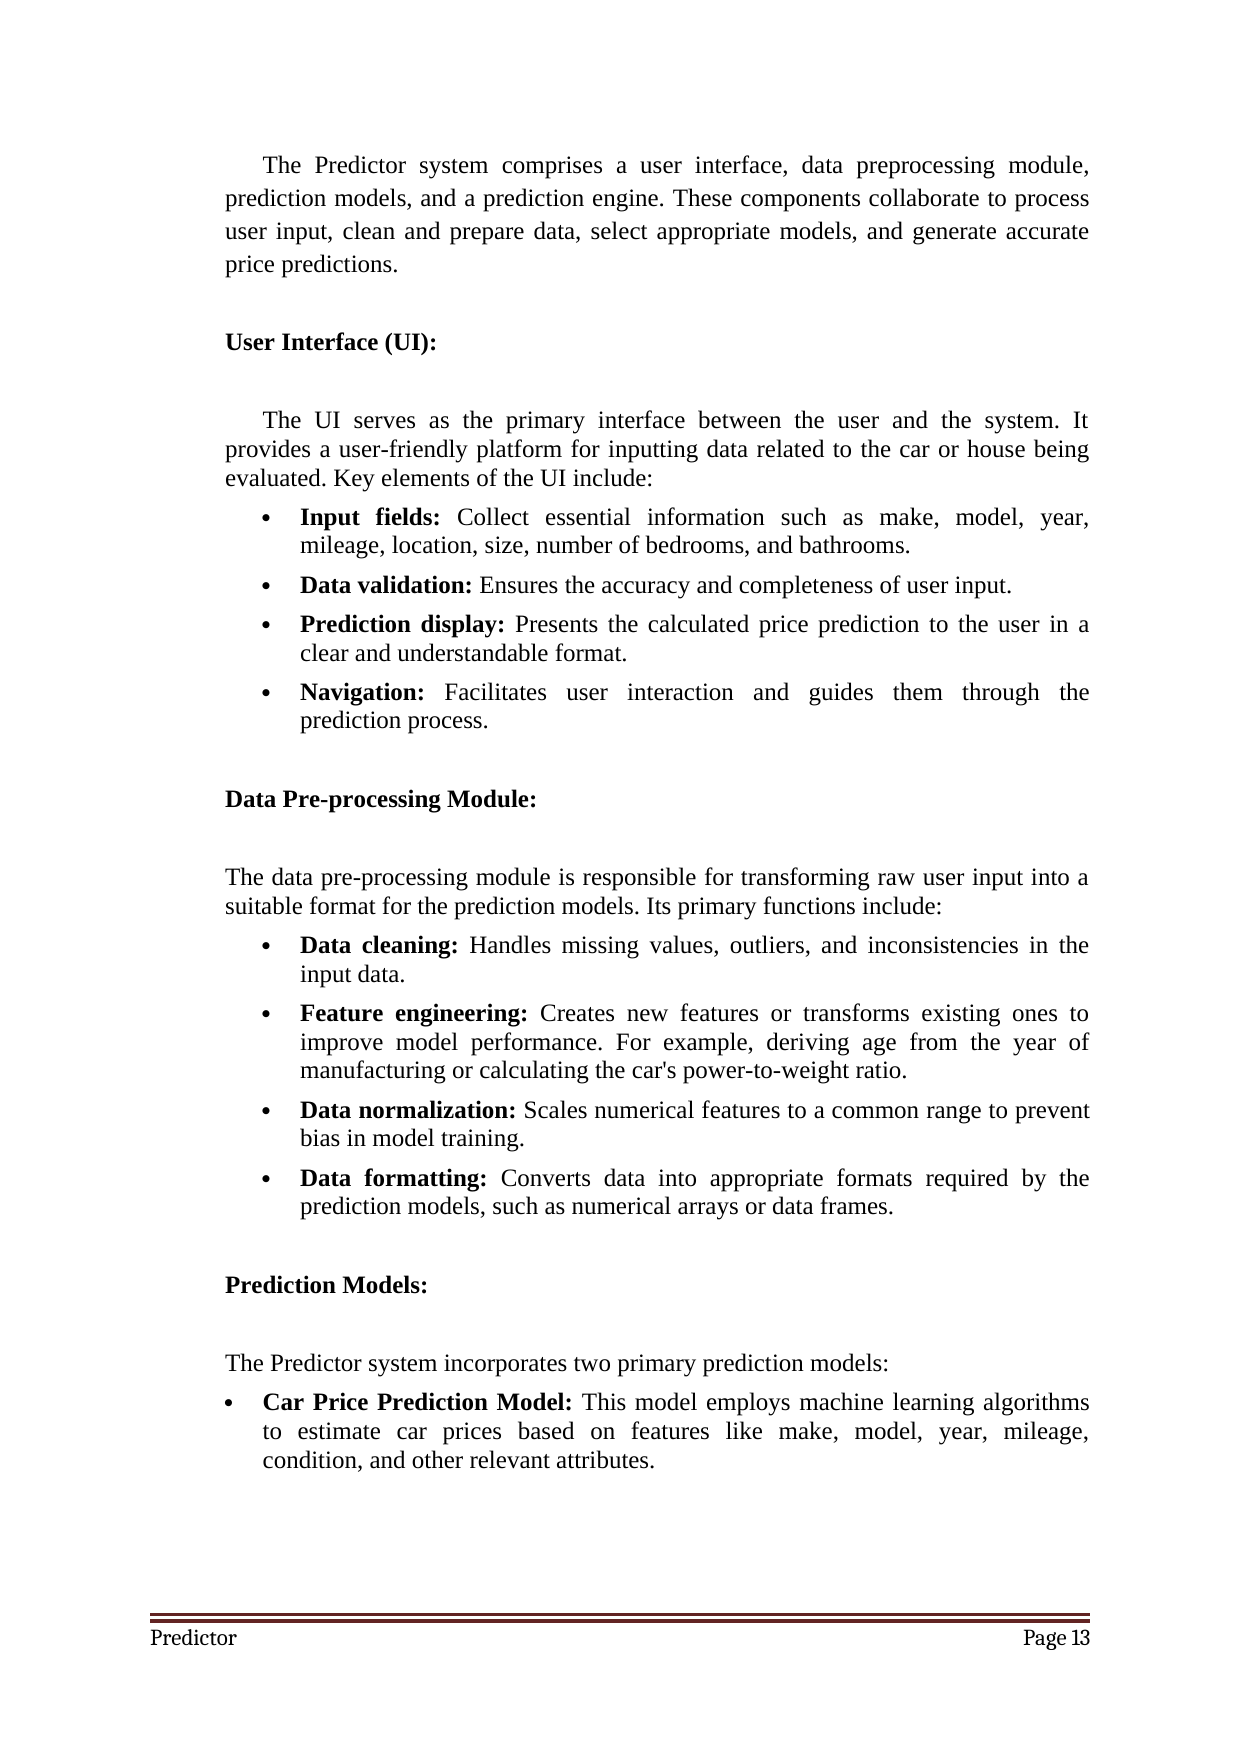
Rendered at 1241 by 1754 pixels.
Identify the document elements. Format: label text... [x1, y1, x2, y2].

list Data validation: Ensures the accuracy and completeness of user input. [262, 570, 1090, 598]
list Data formatting: Converts data into appropriate formats required by the prediction models, such as numerical arrays or data frames. [262, 1163, 1090, 1220]
list Car Price Prediction Model: This model employs machine learning algorithms to estimate car prices based on features like make, model, year, mileage, condition, and other relevant attributes. [225, 1387, 1090, 1473]
list Input fields: Collect essential information such as make, model, year, mileage, location, size, number of bedrooms, and bathrooms. [262, 502, 1090, 559]
list Data normalization: Scales numerical features to a common range to prevent bias in model training. [262, 1095, 1090, 1152]
text The Predictor system comprises a user interface, data preprocessing module, prediction models, and a prediction engine. These components collaborate to process user input, clean and prepare data, select appropriate models, and generate accurate price predictions. [225, 150, 1090, 278]
list Prediction display: Presents the calculated price prediction to the user in a clear and understandable format. [262, 609, 1090, 666]
list Feature engineering: Creates new features or transforms existing ones to improve model performance. For example, deriving age from the year of manufacturing or calculating the car's power-to-weight ratio. [262, 998, 1090, 1084]
text Data Pre-processing Module: [225, 784, 1090, 813]
list Data cleaning: Handles missing values, outliers, and inconsistencies in the input data. [262, 930, 1090, 988]
list Navigation: Facilitates user interaction and guides them through the prediction process. [262, 677, 1090, 734]
text Prediction Models: [225, 1270, 1090, 1298]
text The UI serves as the primary interface between the user and the system. It provides a user-friendly platform for inputting data related to the car or house being evaluated. Key elements of the UI include: [225, 405, 1090, 491]
subtitle User Interface (UI): [225, 327, 1090, 356]
text The Predictor system incorporates two primary prediction models: [225, 1348, 1090, 1377]
text The data pre-processing module is responsible for transforming raw user input into a suitable format for the prediction models. Its primary functions include: [225, 862, 1090, 920]
